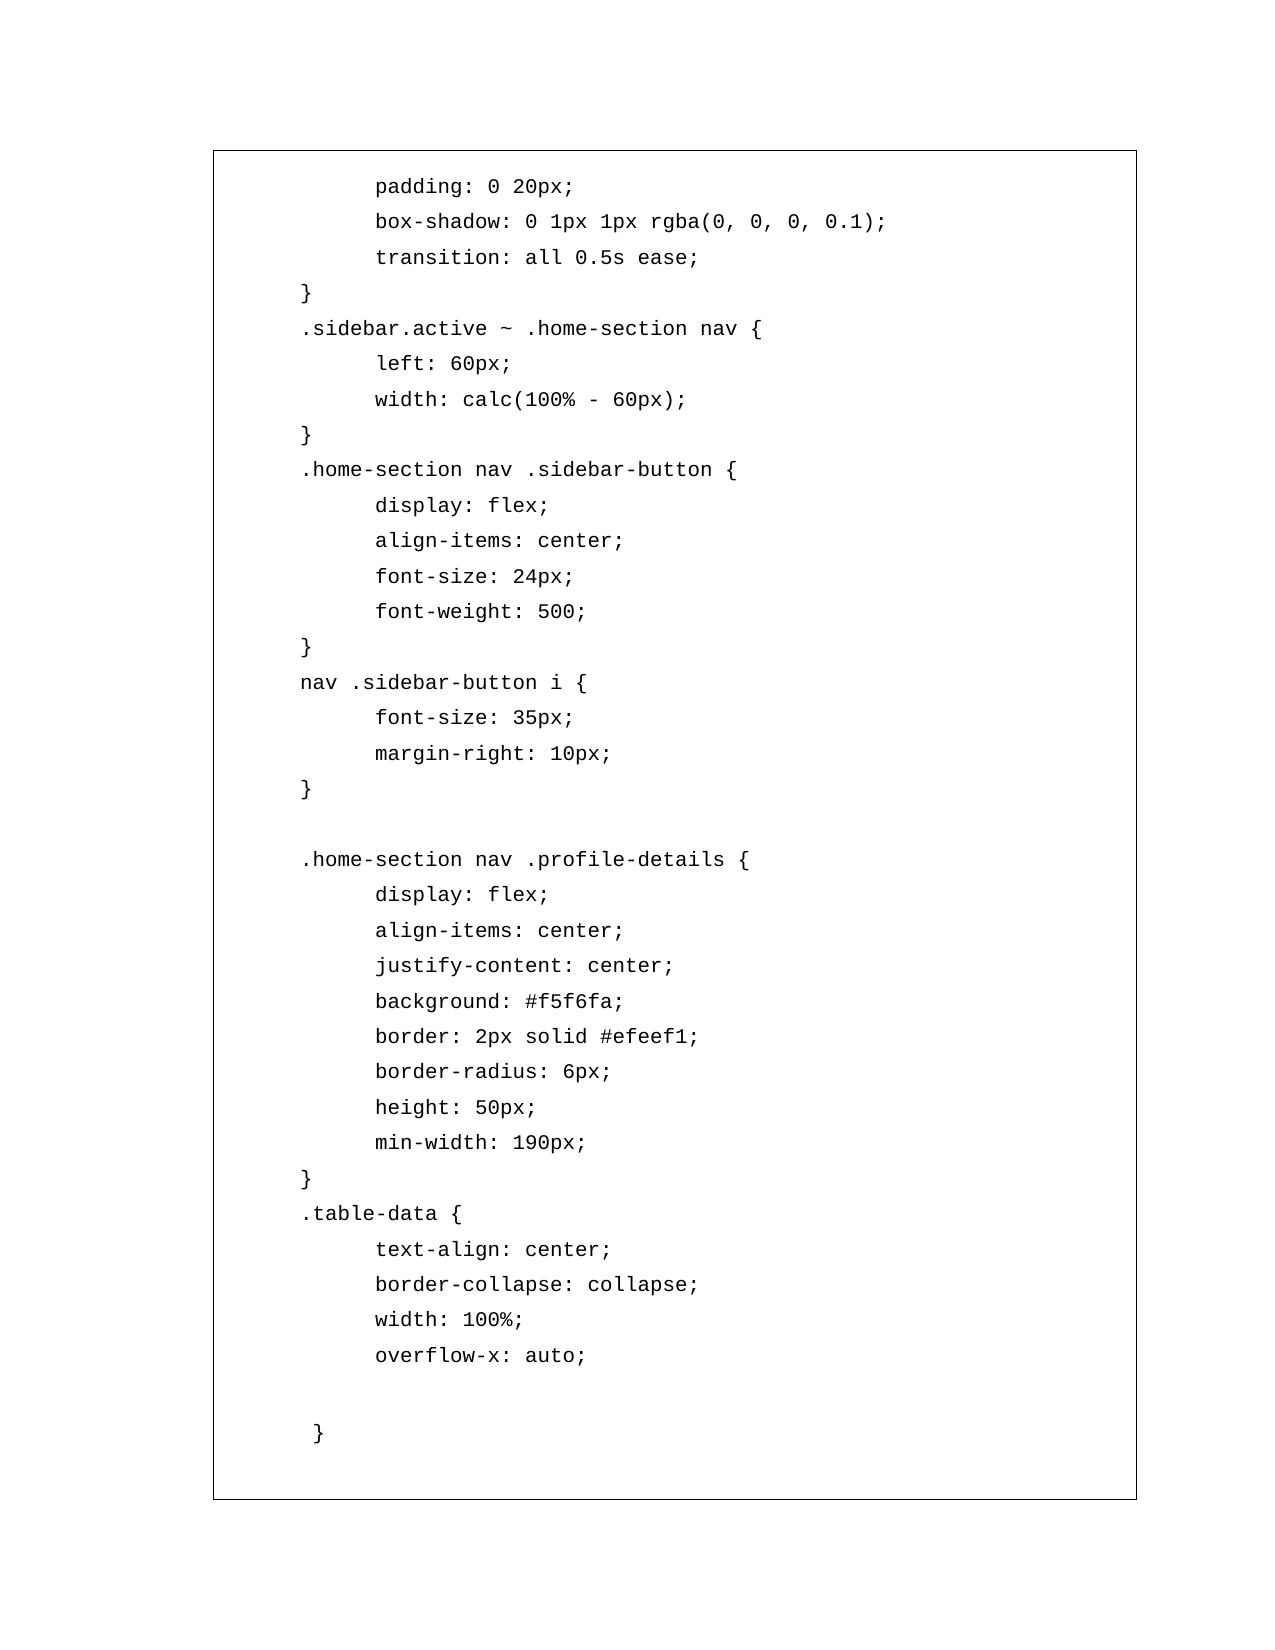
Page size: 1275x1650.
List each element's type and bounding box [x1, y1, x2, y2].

table_header [214, 151, 1136, 1499]
